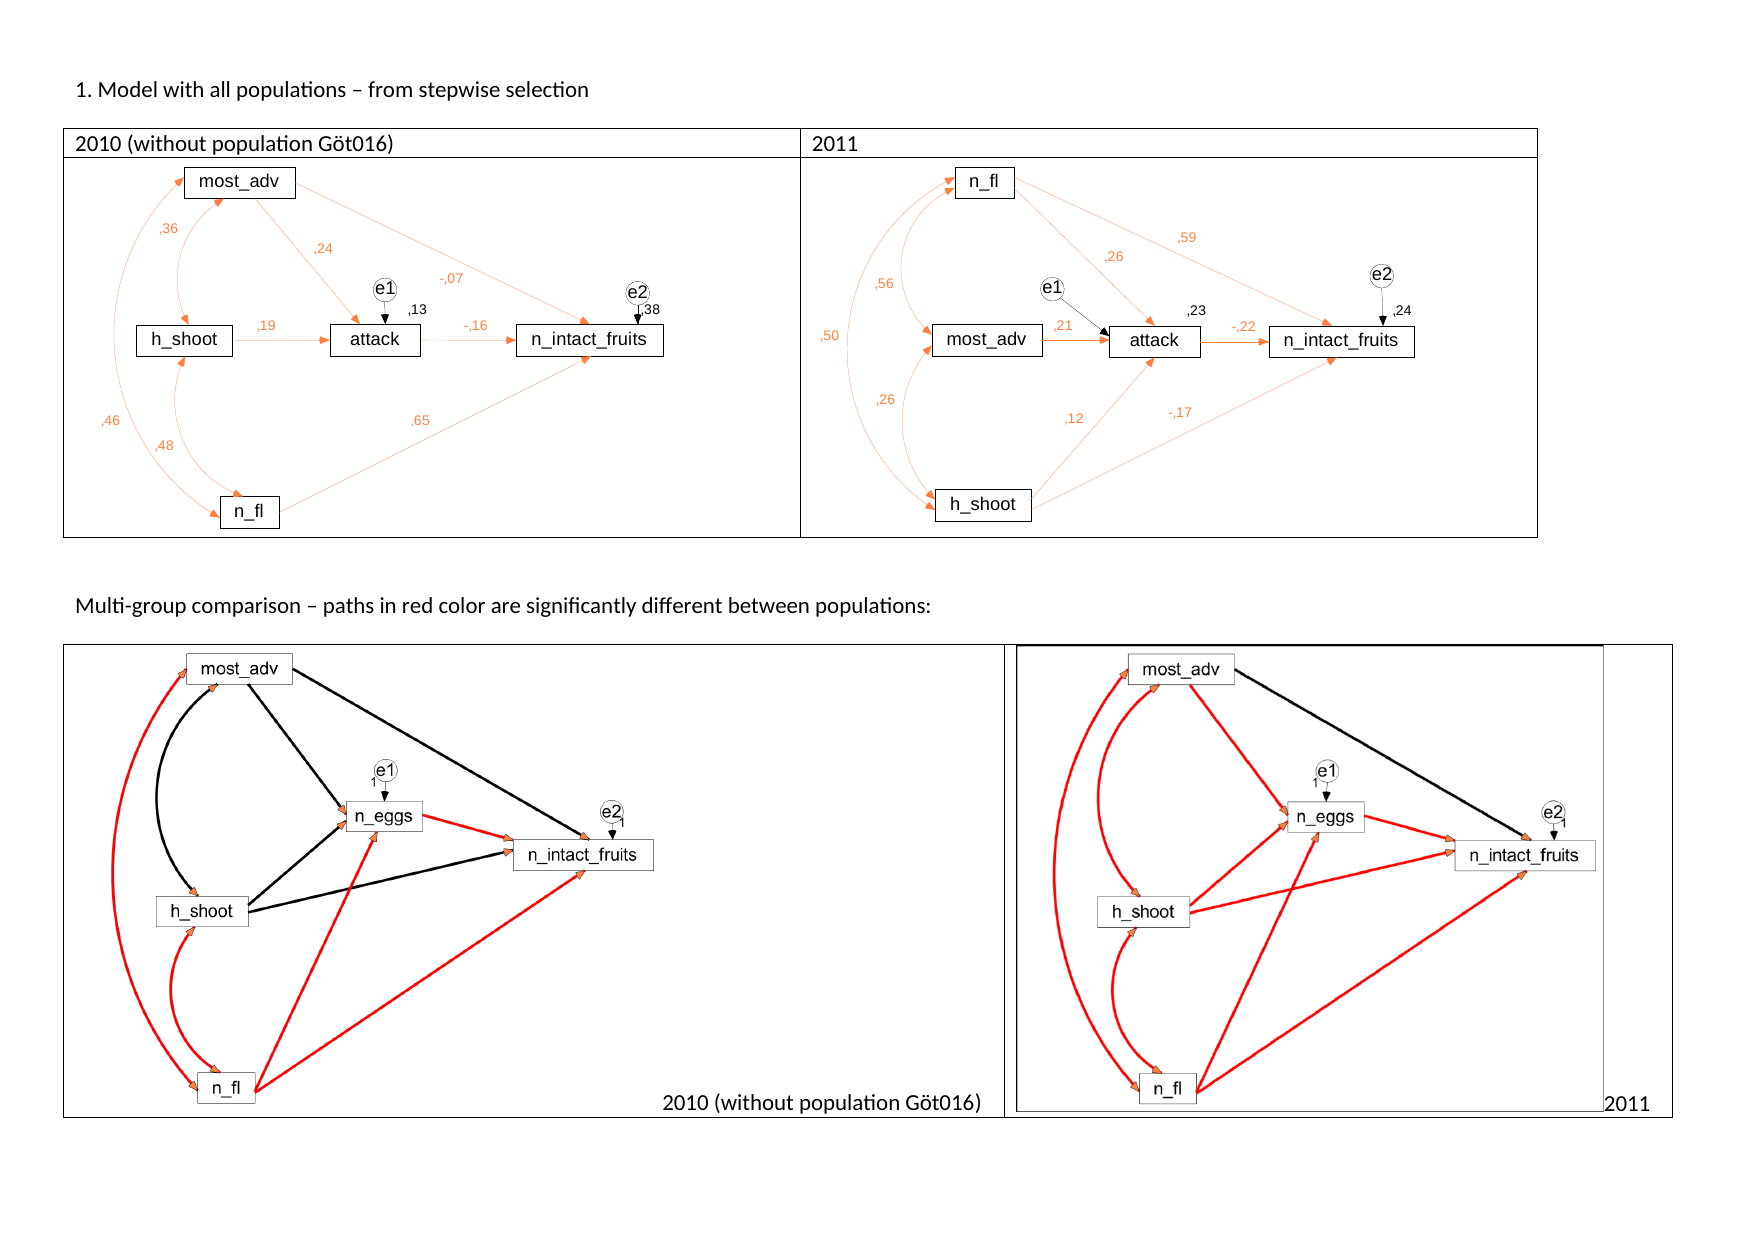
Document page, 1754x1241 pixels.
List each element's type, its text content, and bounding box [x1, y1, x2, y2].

text Multi-group comparison – paths in red color are significantly different between populations: [75, 591, 1679, 619]
table_header 2011 [1005, 645, 1672, 1117]
table_header 2010 (without population Göt016) [64, 129, 800, 157]
table_header 2011 [801, 129, 1537, 157]
text 1. Model with all populations – from stepwise selection [75, 75, 1679, 103]
picture [75, 645, 662, 1111]
table_header 2010 (without population Göt016) [64, 645, 1004, 1117]
picture [1016, 645, 1604, 1112]
table_cell [64, 158, 800, 537]
table_cell [801, 158, 1537, 537]
